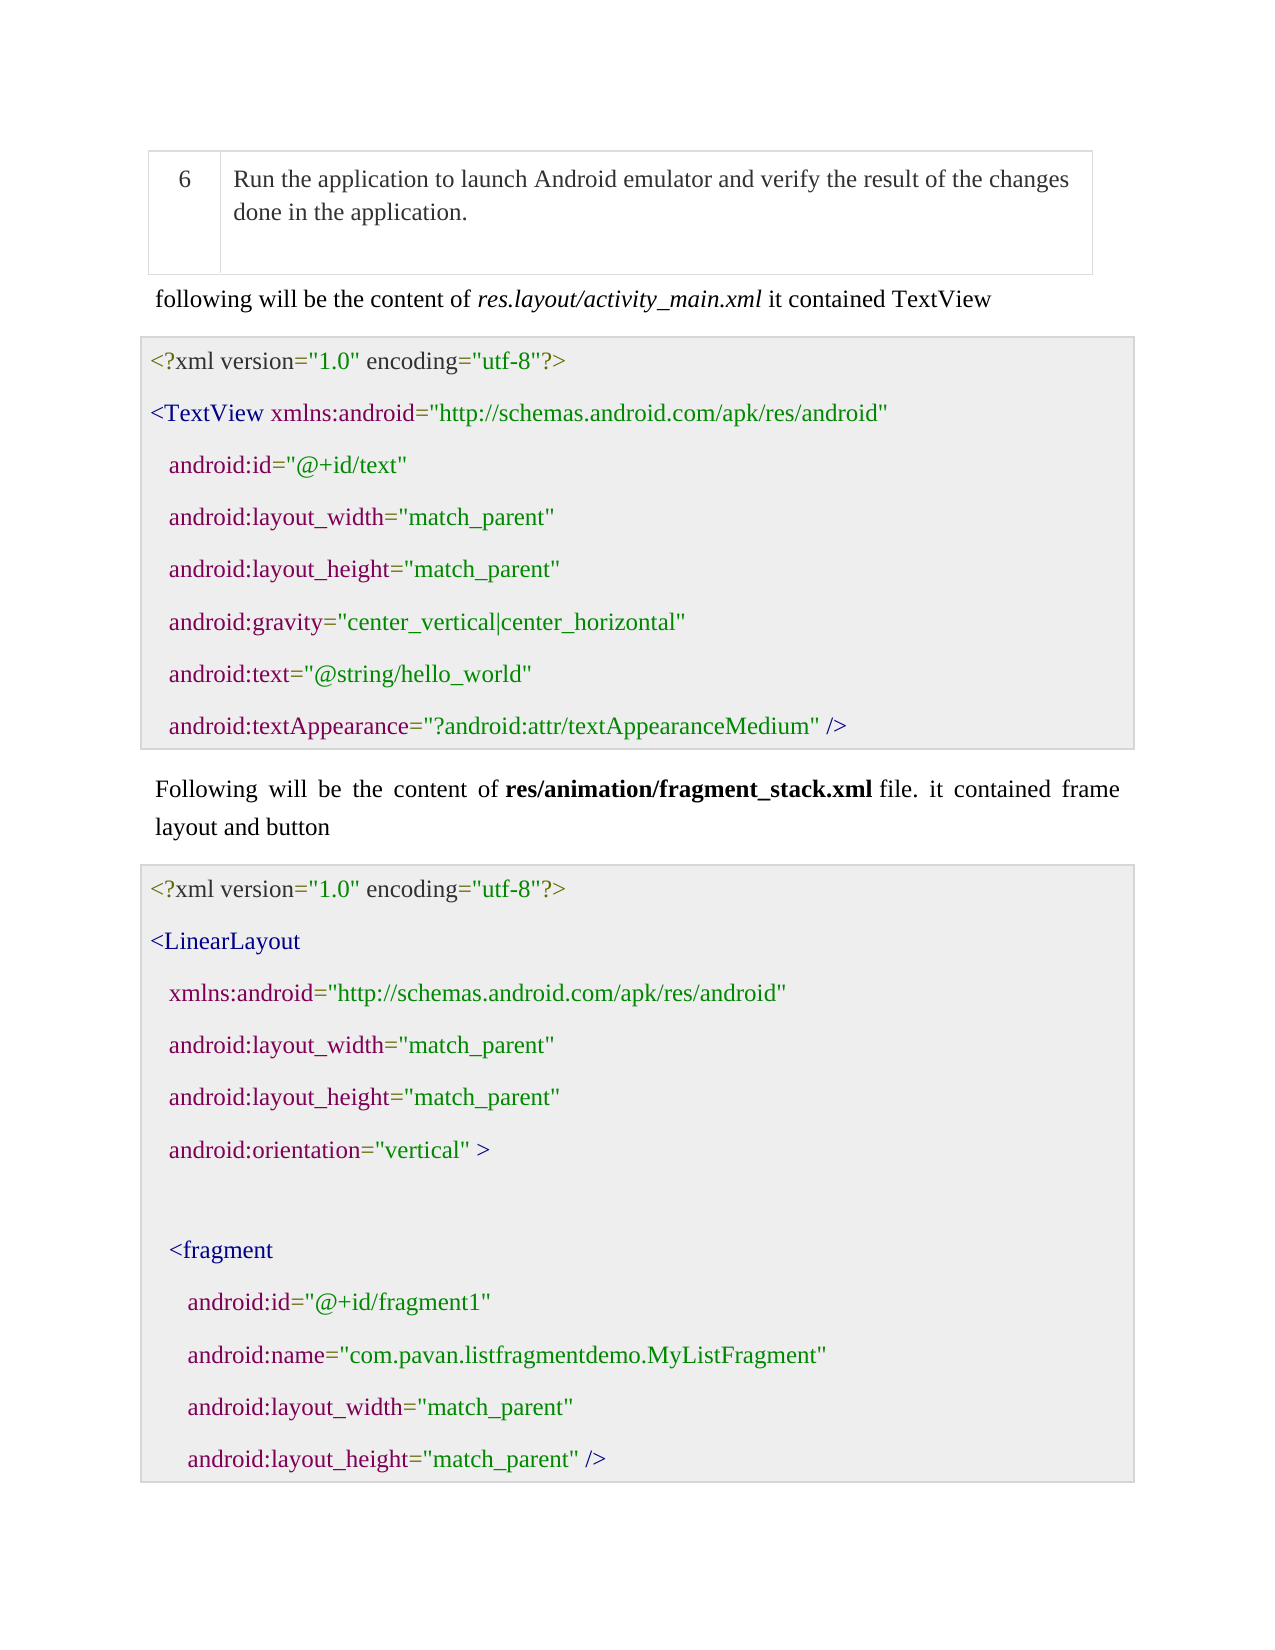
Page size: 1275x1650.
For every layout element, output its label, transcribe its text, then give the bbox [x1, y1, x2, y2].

text android:layout_width="match_parent" [142, 1020, 1133, 1059]
text android:layout_height="match_parent" [142, 1073, 1133, 1111]
text <TextView xmlns:android="http://schemas.android.com/apk/res/android" [142, 388, 1133, 427]
text android:text="@string/hello_world" [142, 649, 1133, 688]
table_cell 6 [149, 152, 220, 273]
text <fragment [142, 1225, 1133, 1264]
text android:layout_height="match_parent" [142, 545, 1133, 583]
text <?xml version="1.0" encoding="utf-8"?> [142, 338, 1133, 374]
text following will be the content of res.layout/activity_main.xml it contained TextView [155, 275, 1120, 312]
text android:textAppearance="?android:attr/textAppearanceMedium" /> [142, 701, 1133, 748]
text android:layout_width="match_parent" [142, 1382, 1133, 1421]
text android:layout_width="match_parent" [142, 492, 1133, 531]
text android:layout_height="match_parent" /> [142, 1434, 1133, 1481]
text android:orientation="vertical" > [142, 1125, 1133, 1163]
table_cell Run the application to launch Android emulator and verify the result of the changes done in the application. [221, 152, 1092, 273]
text xmlns:android="http://schemas.android.com/apk/res/android" [142, 968, 1133, 1007]
text android:id="@+id/text" [142, 440, 1133, 479]
text android:name="com.pavan.listfragmentdemo.MyListFragment" [142, 1330, 1133, 1368]
text android:id="@+id/fragment1" [142, 1278, 1133, 1316]
text Following will be the content of res/animation/fragment_stack.xml file. it contained frame layout and button [155, 765, 1120, 840]
text <LinearLayout [142, 916, 1133, 955]
text android:gravity="center_vertical|center_horizontal" [142, 597, 1133, 636]
text <?xml version="1.0" encoding="utf-8"?> [142, 866, 1133, 902]
